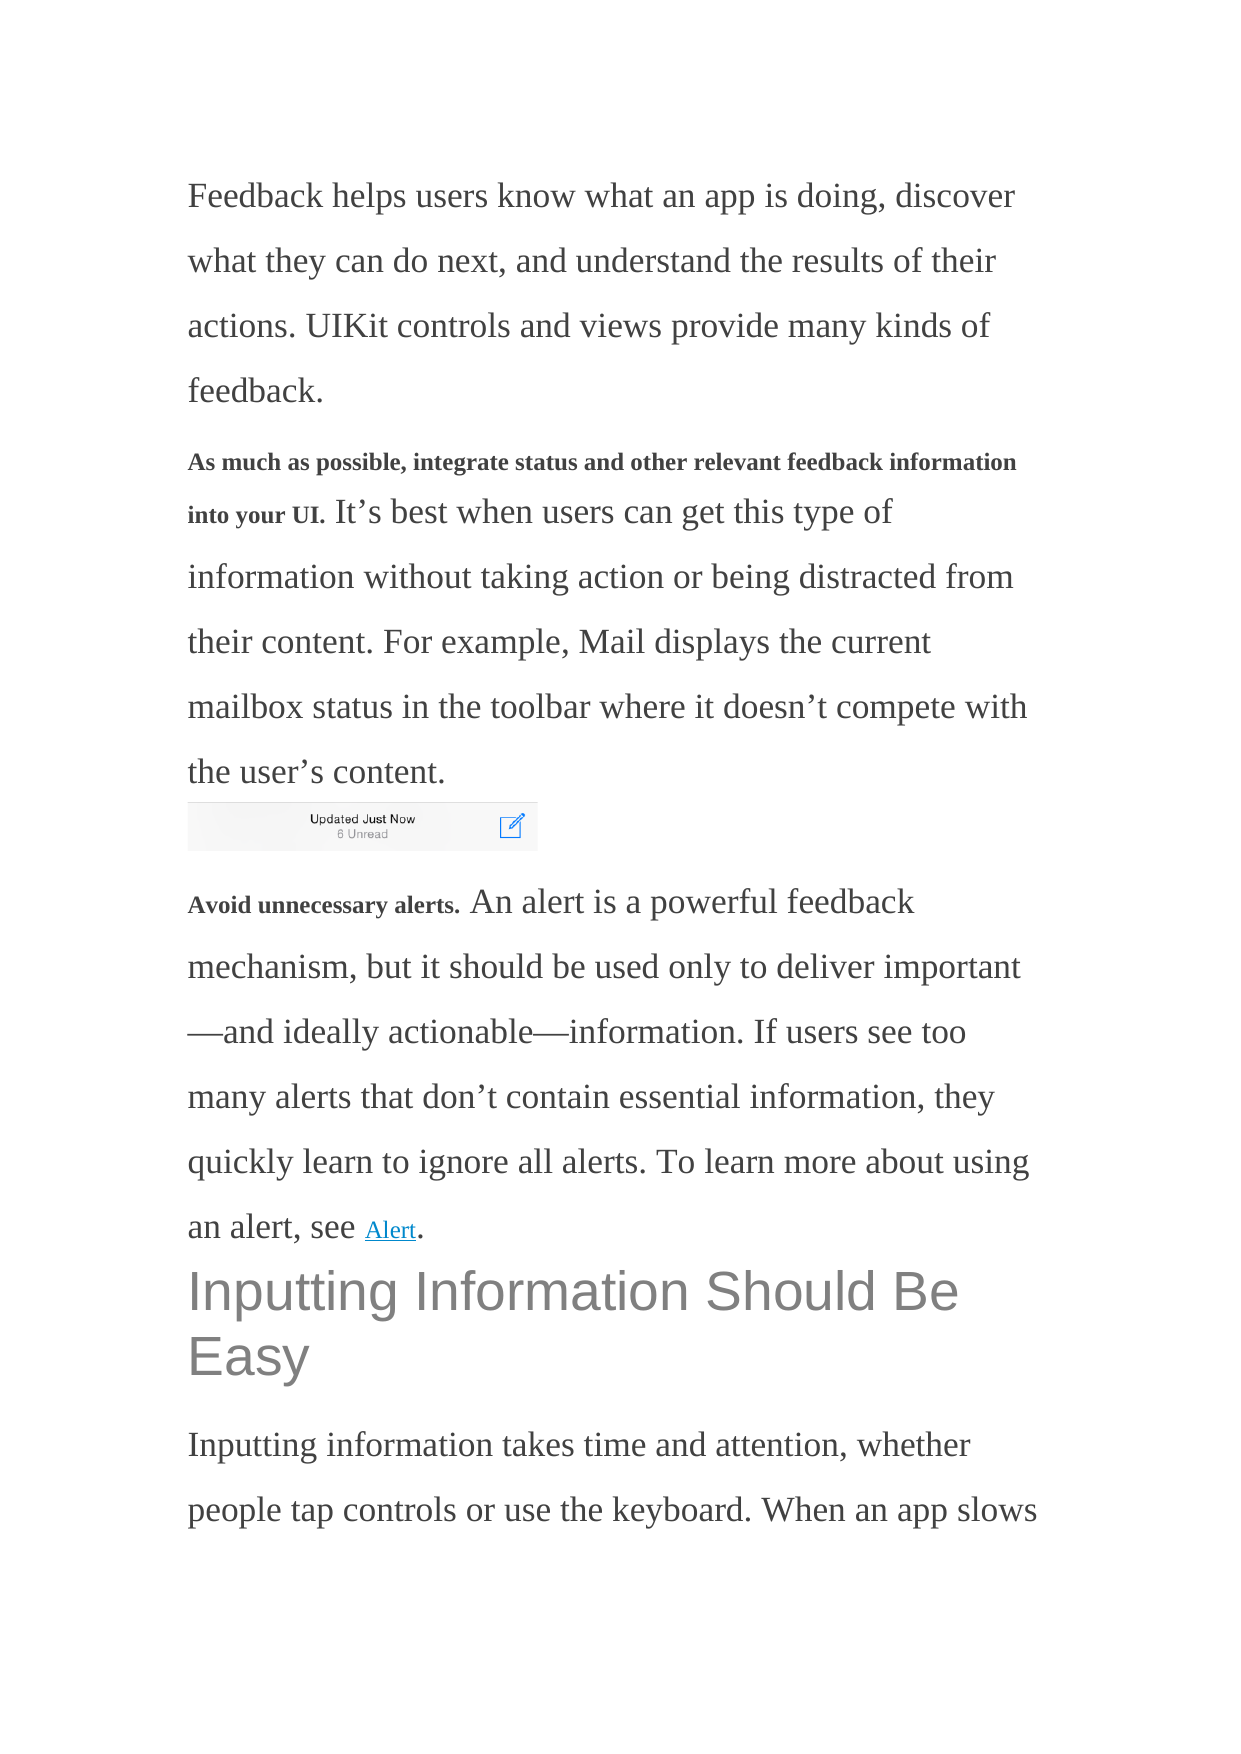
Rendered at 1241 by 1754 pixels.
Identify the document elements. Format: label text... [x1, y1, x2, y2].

text As much as possible, integrate status and other relevant feedback information into your UI. It’s best when users can get this type of information without taking action or being distracted from their content. For example, Mail displays the current mailbox status in the toolbar where it doesn’t compete with the user’s content. [187, 445, 1053, 803]
text Inputting Information Should Be Easy [187, 1258, 1053, 1388]
picture [187, 802, 538, 851]
text Feedback helps users know what an app is doing, discover what they can do next, and understand the results of their actions. UIKit controls and views provide many kinds of feedback. [187, 162, 1053, 422]
text Avoid unnecessary alerts. An alert is a powerful feedback mechanism, but it should be used only to deliver important—and ideally actionable—information. If users see too many alerts that don’t contain essential information, they quickly learn to ignore all alerts. To learn more about using an alert, see Alert. [187, 868, 1053, 1258]
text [187, 1411, 1053, 1541]
